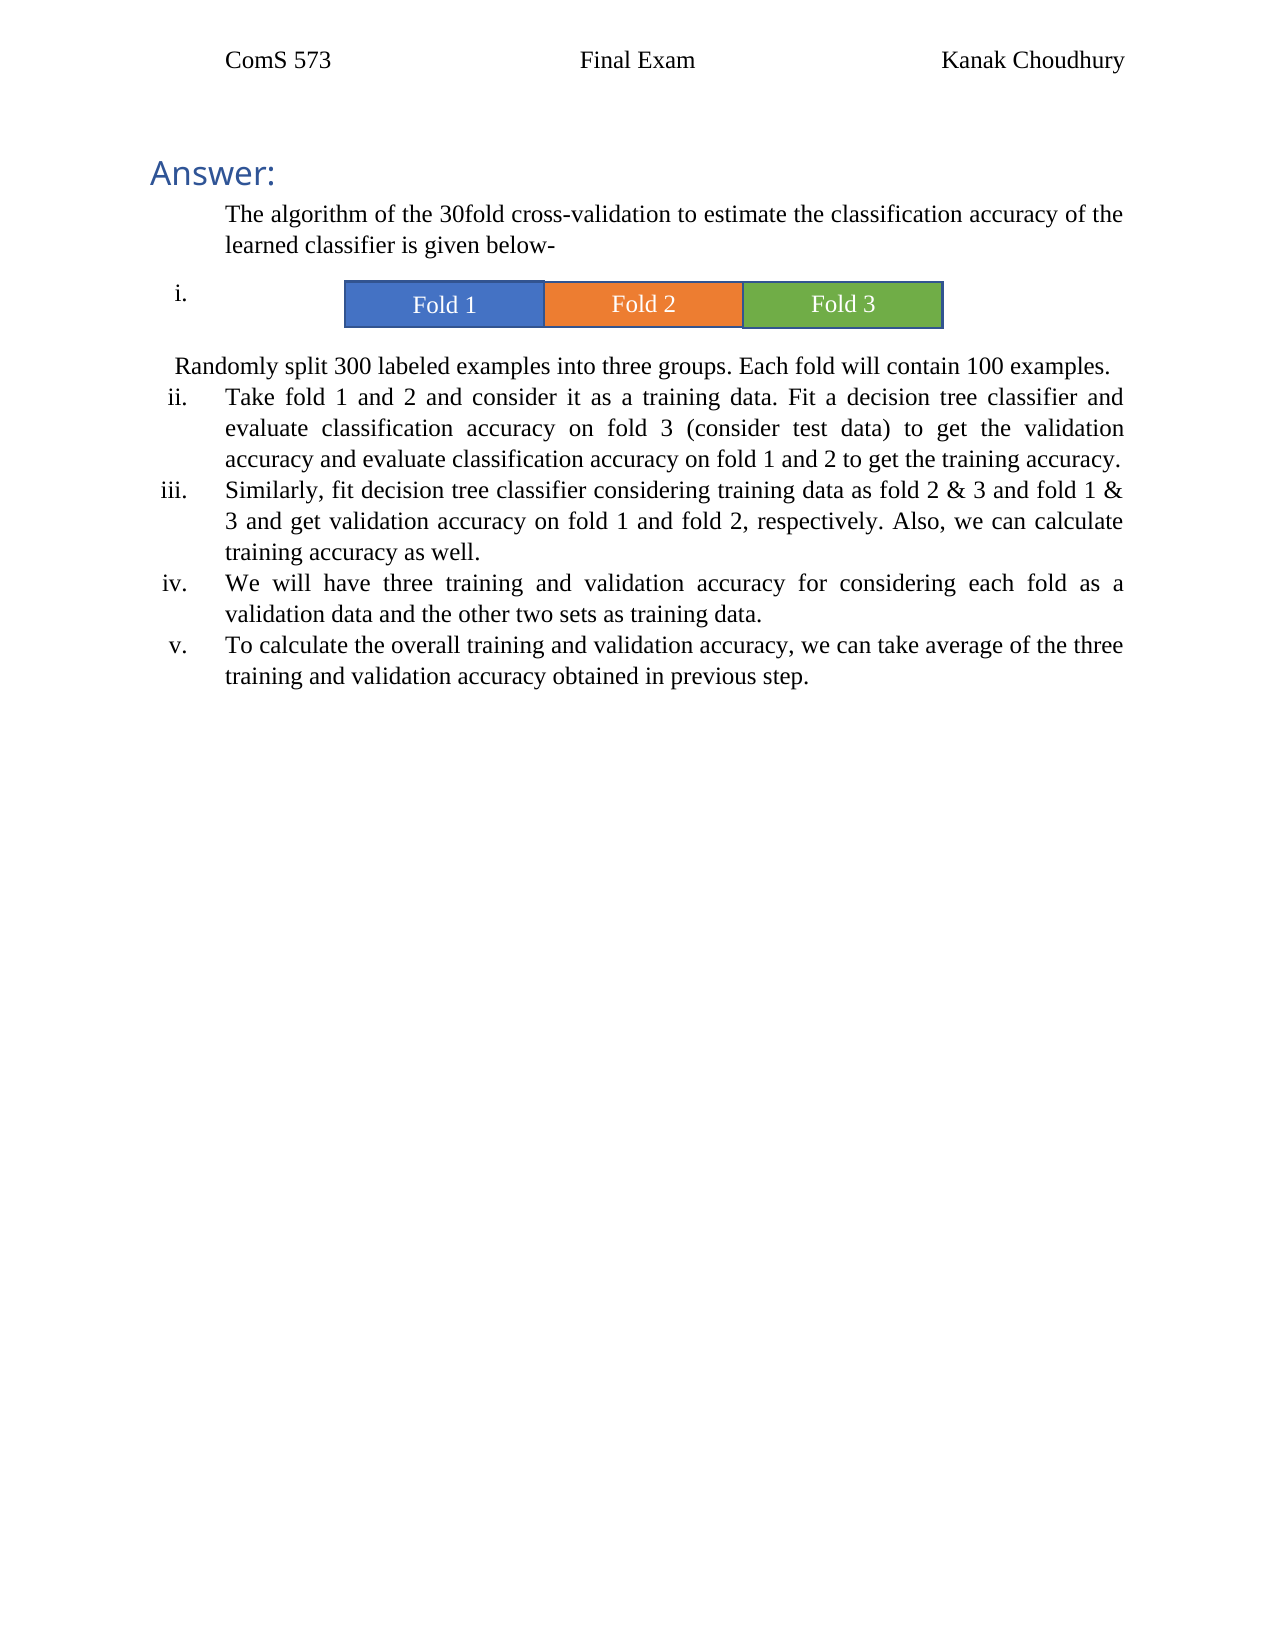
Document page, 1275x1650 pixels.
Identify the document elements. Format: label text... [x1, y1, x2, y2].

list We will have three training and validation accuracy for considering each fold as a validation data and the other two sets as training data. [187, 568, 1125, 628]
list Similarly, fit decision tree classifier considering training data as fold 2 & 3 and fold 1 & 3 and get validation accuracy on fold 1 and fold 2, respectively. Also, we can calculate training accuracy as well. [187, 475, 1125, 566]
list Take fold 1 and 2 and consider it as a training data. Fit a decision tree classifier and evaluate classification accuracy on fold 3 (consider test data) to get the validation accuracy and evaluate classification accuracy on fold 1 and 2 to get the training accuracy. [187, 382, 1125, 473]
subtitle Answer: [150, 150, 1125, 195]
list Randomly split 300 labeled examples into three groups. Each fold will contain 100 examples. [187, 278, 1125, 379]
list To calculate the overall training and validation accuracy, we can take average of the three training and validation accuracy obtained in previous step. [187, 630, 1125, 690]
text The algorithm of the 30fold cross-validation to estimate the classification accuracy of the learned classifier is given below- [225, 199, 1125, 259]
